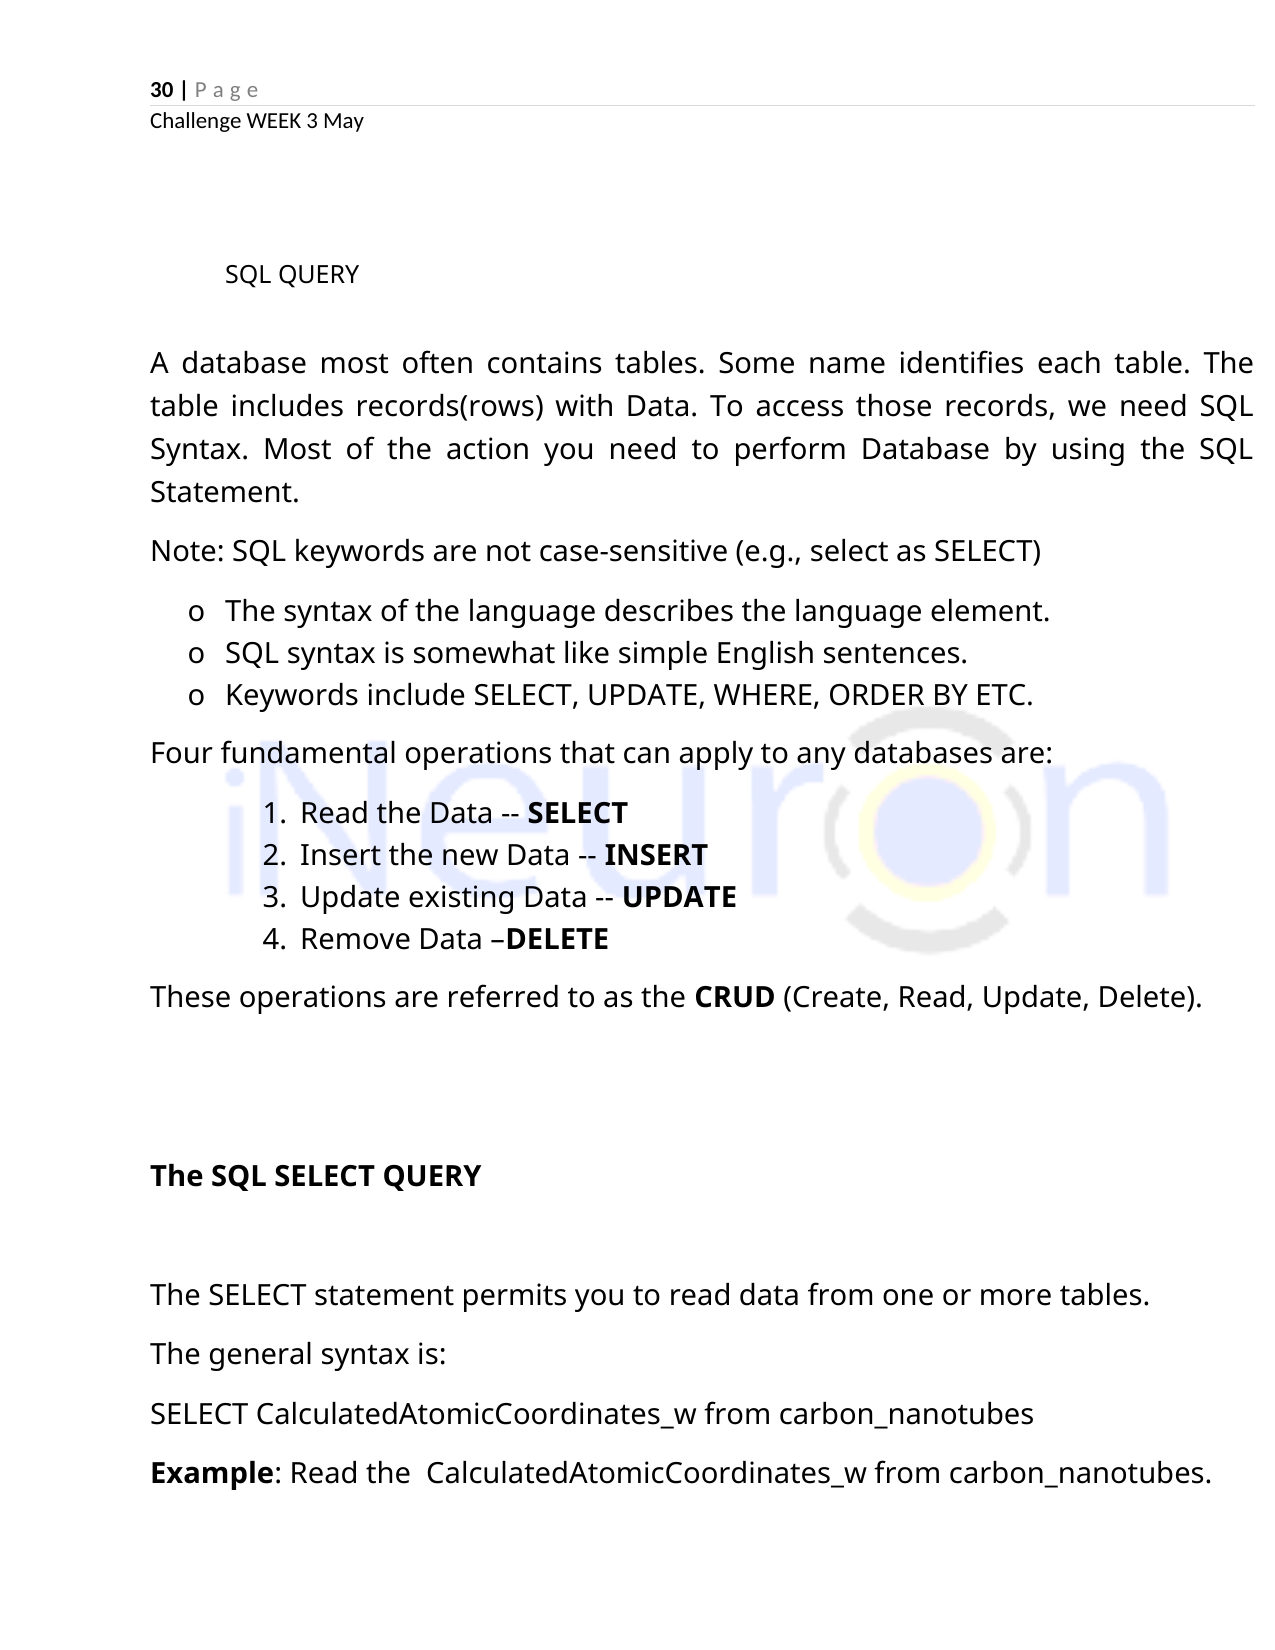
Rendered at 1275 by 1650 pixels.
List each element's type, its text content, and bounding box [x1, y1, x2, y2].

text These operations are referred to as the CRUD (Create, Read, Update, Delete). [150, 977, 1255, 1016]
list Read the Data -- SELECT [262, 792, 1255, 832]
text The SQL SELECT QUERY [150, 1155, 1255, 1195]
list Update existing Data -- UPDATE [262, 876, 1255, 916]
text Four fundamental operations that can apply to any databases are: [150, 733, 1255, 772]
text The general syntax is: [150, 1334, 1255, 1373]
text Note: SQL keywords are not case-sensitive (e.g., select as SELECT) [150, 531, 1255, 570]
subtitle SQL QUERY [225, 256, 1255, 290]
list Insert the new Data -- INSERT [262, 834, 1255, 874]
list SQL syntax is somewhat like simple English sentences. [187, 632, 1255, 672]
text The SELECT statement permits you to read data from one or more tables. [150, 1274, 1255, 1314]
list Remove Data –DELETE [262, 918, 1255, 958]
text SELECT CalculatedAtomicCoordinates_w from carbon_nanotubes [150, 1393, 1255, 1433]
list The syntax of the language describes the language element. [187, 590, 1255, 630]
list Keywords include SELECT, UPDATE, WHERE, ORDER BY ETC. [187, 674, 1255, 714]
text Example: Read the CalculatedAtomicCoordinates_w from carbon_nanotubes. [150, 1453, 1255, 1492]
text A database most often contains tables. Some name identifies each table. The table includes records(rows) with Data. To access those records, we need SQL Syntax. Most of the action you need to perform Database by using the SQL Statement. [150, 343, 1255, 511]
